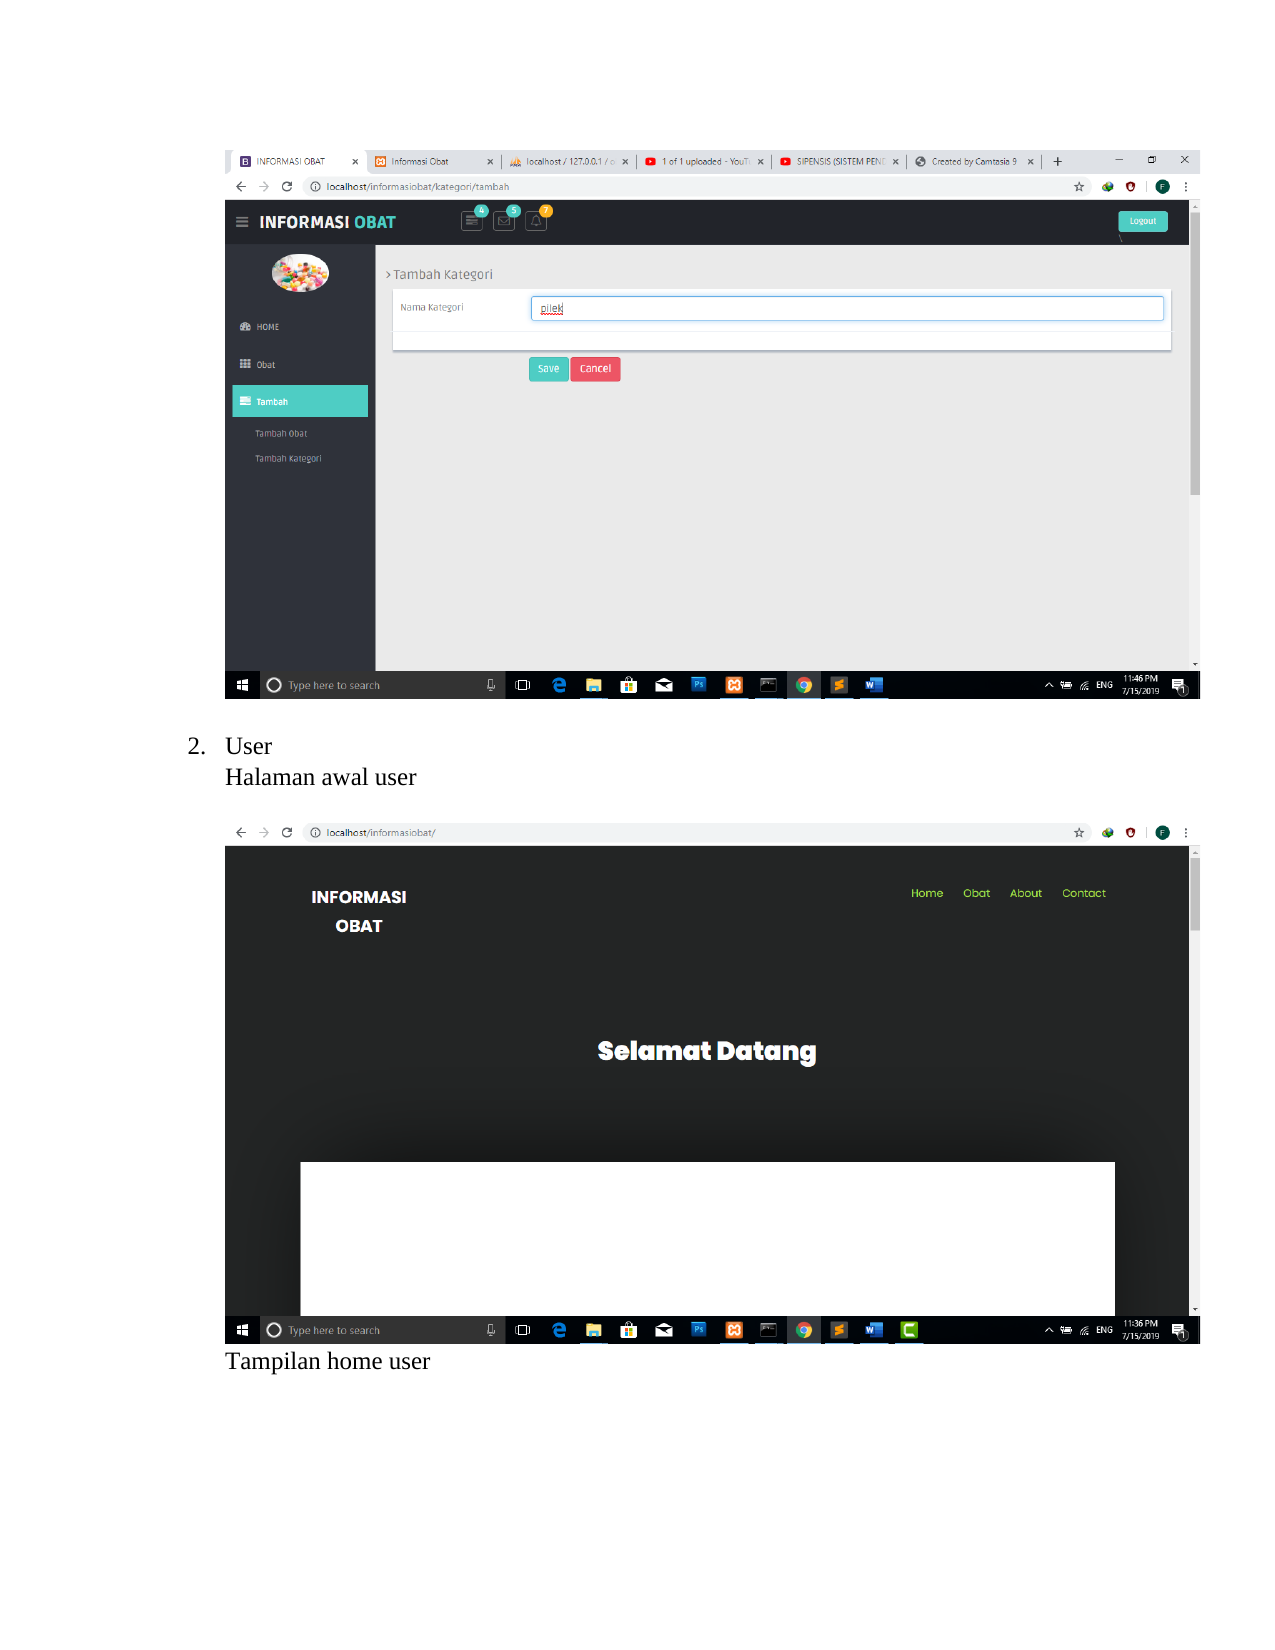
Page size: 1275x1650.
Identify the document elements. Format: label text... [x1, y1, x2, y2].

list User [187, 731, 1125, 760]
list Halaman awal user [225, 762, 1125, 791]
picture [225, 150, 1200, 699]
picture [225, 823, 1200, 1344]
list Tampilan home user [225, 1346, 1125, 1374]
